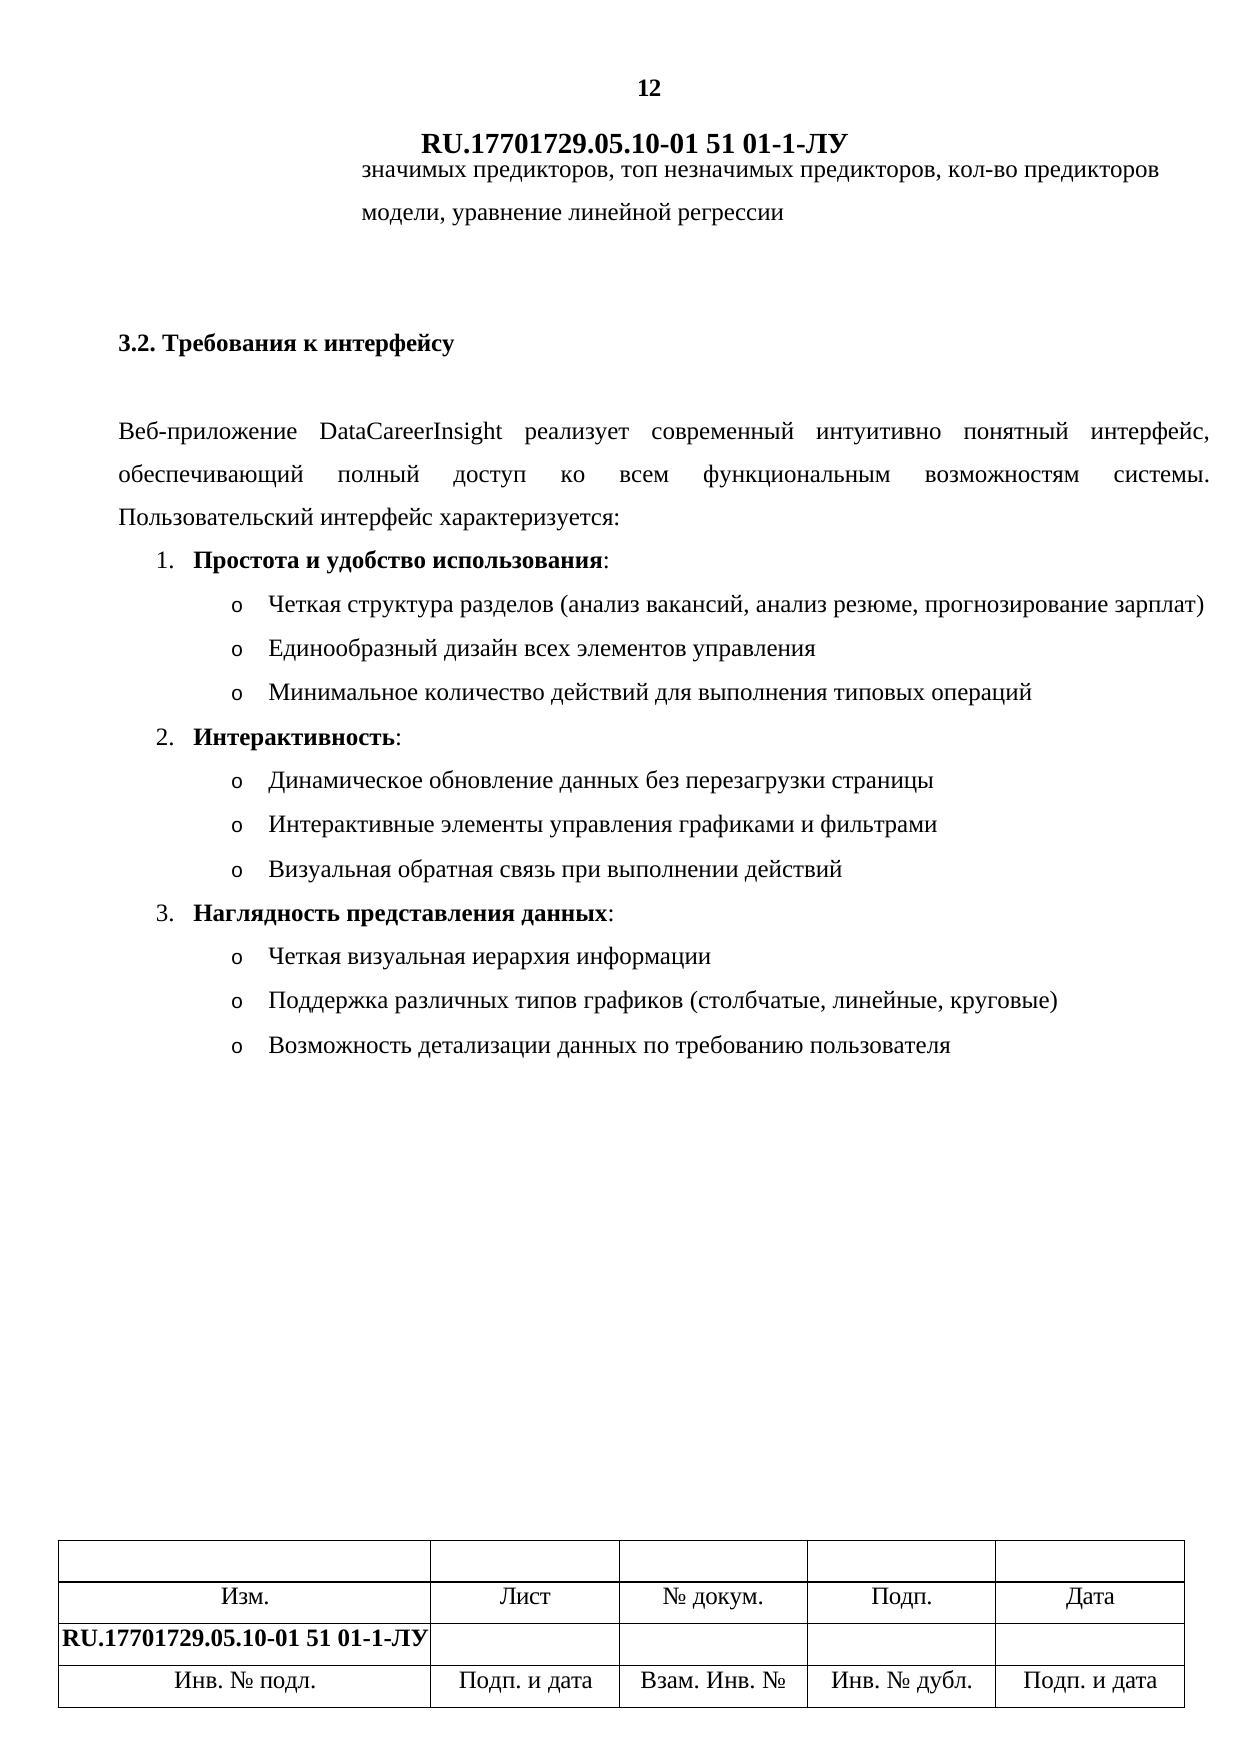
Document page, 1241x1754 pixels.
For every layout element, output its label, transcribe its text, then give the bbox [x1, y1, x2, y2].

list Единообразный дизайн всех элементов управления [231, 633, 1211, 663]
list Визуальная обратная связь при выполнении действий [231, 854, 1211, 883]
list Четкая визуальная иерархия информации [231, 941, 1211, 971]
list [324, 154, 1181, 226]
list Наглядность представления данных: [156, 898, 1211, 927]
list Минимальное количество действий для выполнения типовых операций [231, 677, 1211, 707]
list Интерактивные элементы управления графиками и фильтрами [231, 809, 1211, 839]
list Простота и удобство использования: [156, 546, 1211, 574]
list Интерактивность: [156, 722, 1211, 751]
list Динамическое обновление данных без перезагрузки страницы [231, 765, 1211, 794]
text Веб-приложение DataCareerInsight реализует современный интуитивно понятный интерфейс, обеспечивающий полный доступ ко всем функциональным возможностям системы. Пользовательский интерфейс характеризуется: [118, 416, 1211, 531]
list Возможность детализации данных по требованию пользователя [231, 1030, 1211, 1059]
list Поддержка различных типов графиков (столбчатые, линейные, круговые) [231, 986, 1211, 1015]
subtitle Требования к интерфейсу [118, 328, 1211, 357]
list Четкая структура разделов (анализ вакансий, анализ резюме, прогнозирование зарплат) [231, 589, 1211, 618]
